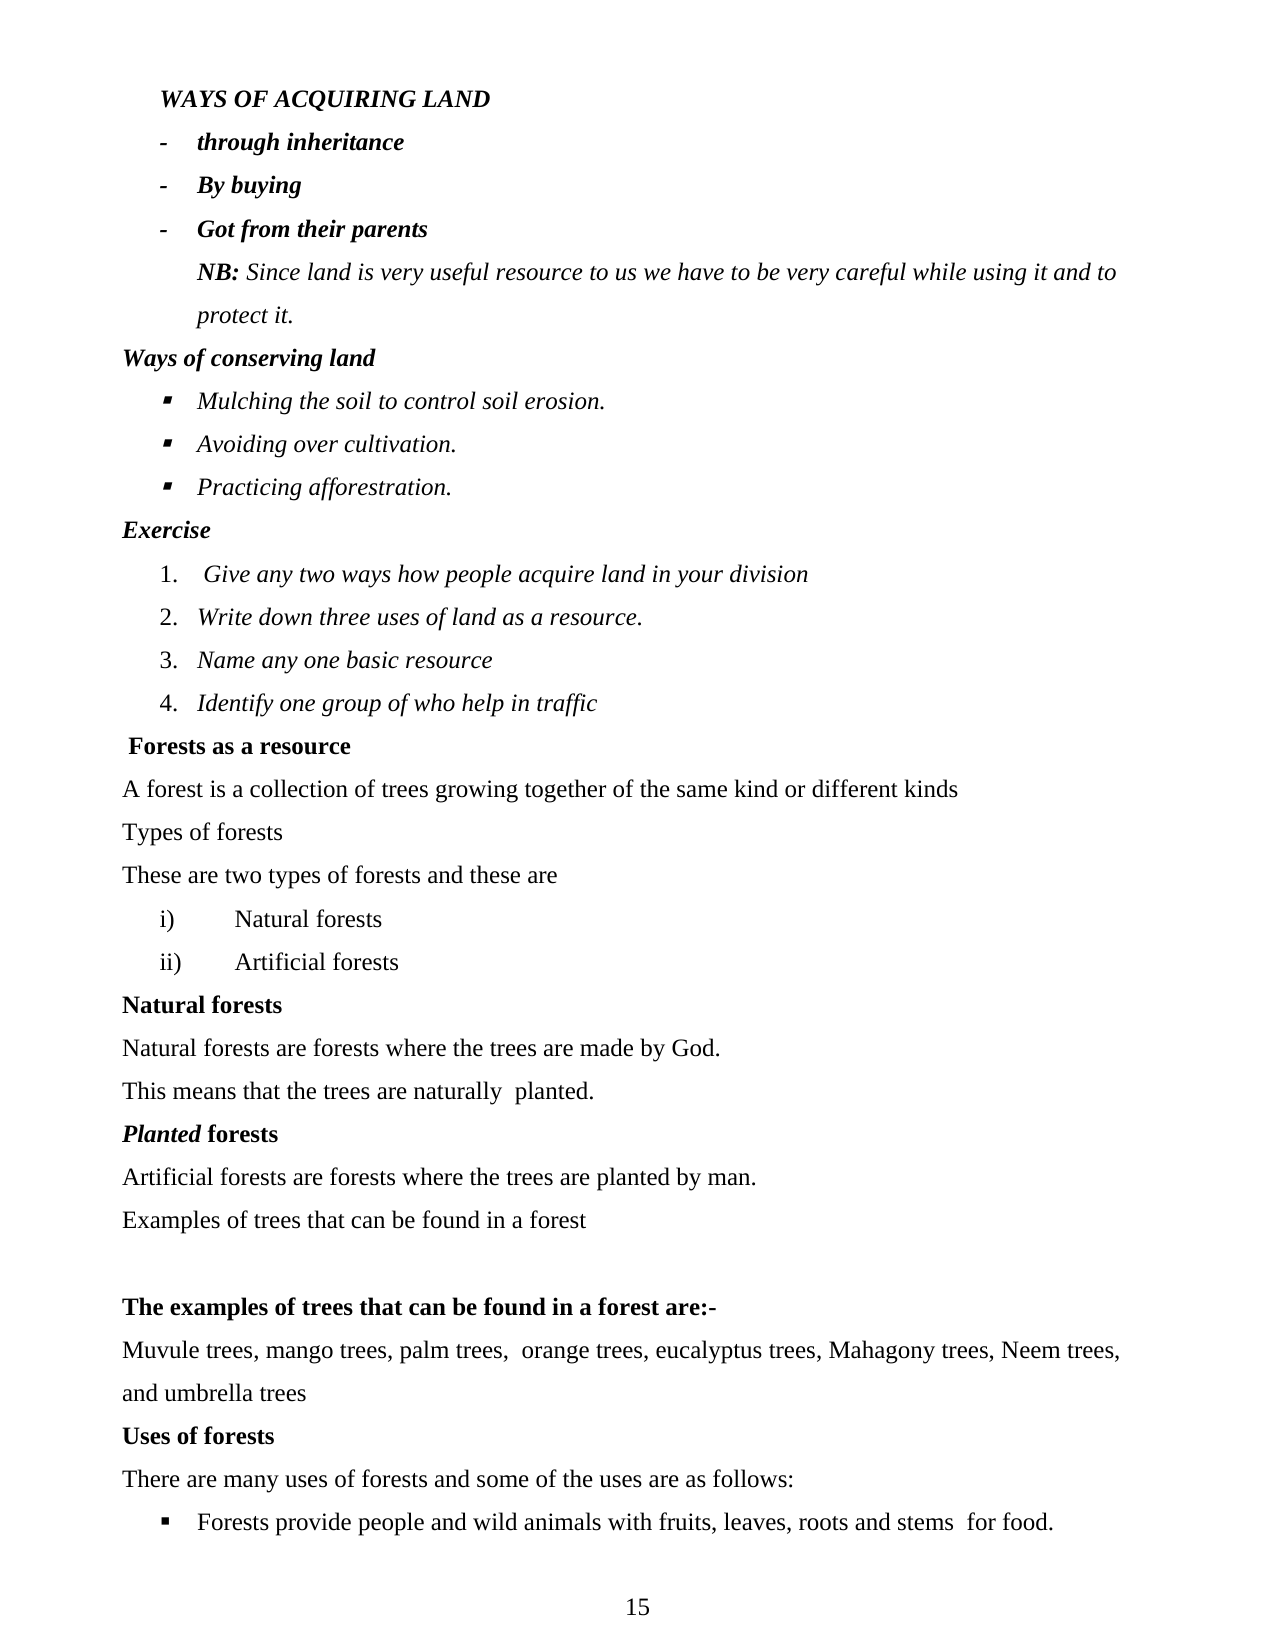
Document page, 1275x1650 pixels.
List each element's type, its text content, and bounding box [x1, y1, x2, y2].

list Name any one basic resource [159, 645, 1153, 674]
text Natural forests are forests where the trees are made by God. [122, 1033, 1153, 1062]
text There are many uses of forests and some of the uses are as follows: [122, 1464, 1153, 1493]
text A forest is a collection of trees growing together of the same kind or different kinds [122, 774, 1153, 803]
list Mulching the soil to control soil erosion. [159, 386, 1153, 415]
text The examples of trees that can be found in a forest are:- [122, 1292, 1153, 1321]
list Exercise [122, 516, 1153, 544]
text Types of forests [122, 817, 1153, 846]
text Muvule trees, mango trees, palm trees, orange trees, eucalyptus trees, Mahagony trees, Neem trees, and umbrella trees [122, 1335, 1153, 1407]
list NB: Since land is very useful resource to us we have to be very careful while using it and to protect it. [197, 257, 1153, 329]
list Natural forests [159, 904, 1153, 932]
list through inheritance [159, 127, 1153, 156]
list Practicing afforestration. [159, 472, 1153, 501]
text This means that the trees are naturally planted. [122, 1076, 1153, 1105]
text Planted forests [122, 1119, 1153, 1148]
text These are two types of forests and these are [122, 861, 1153, 889]
list Avoiding over cultivation. [159, 429, 1153, 458]
list By buying [159, 171, 1153, 199]
text Examples of trees that can be found in a forest [122, 1206, 1153, 1234]
list WAYS OF ACQUIRING LAND [159, 84, 1153, 113]
text Natural forests [122, 990, 1153, 1019]
text Artificial forests are forests where the trees are planted by man. [122, 1162, 1153, 1191]
list Identify one group of who help in traffic [159, 688, 1153, 717]
list Ways of conserving land [122, 343, 1153, 372]
list Forests provide people and wild animals with fruits, leaves, roots and stems for food. [159, 1507, 1153, 1536]
list Write down three uses of land as a resource. [159, 602, 1153, 631]
text Uses of forests [122, 1421, 1153, 1450]
list Got from their parents [159, 214, 1153, 242]
text Forests as a resource [122, 731, 1153, 760]
list Give any two ways how people acquire land in your division [159, 559, 1153, 587]
list Artificial forests [159, 947, 1153, 976]
